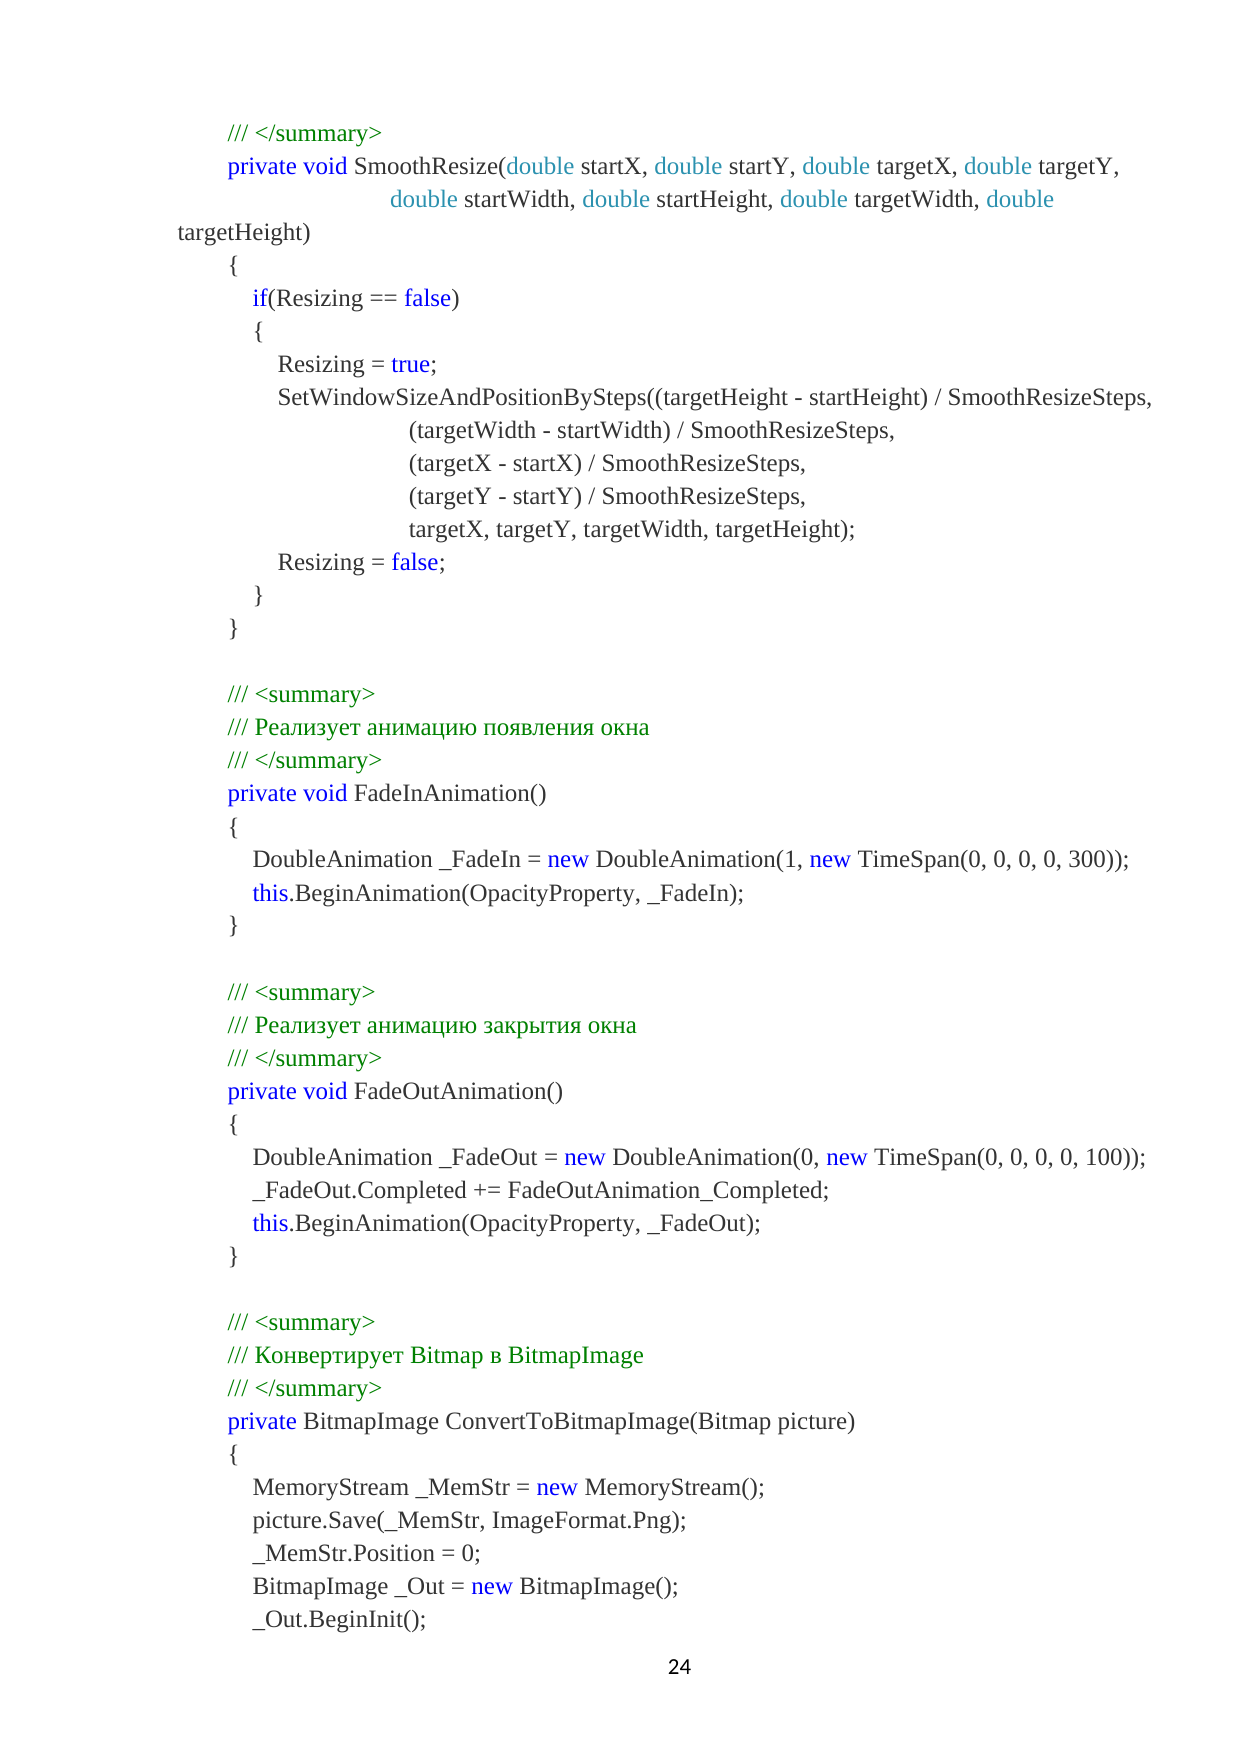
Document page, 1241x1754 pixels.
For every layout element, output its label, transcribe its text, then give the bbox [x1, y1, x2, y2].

text private BitmapImage ConvertToBitmapImage(Bitmap picture) [177, 1406, 1181, 1435]
text } [177, 911, 1181, 939]
text { [177, 250, 1181, 279]
text picture.Save(_MemStr, ImageFormat.Png); [177, 1505, 1181, 1534]
text (targetWidth - startWidth) / SmoothResizeSteps, [177, 415, 1181, 444]
text BitmapImage _Out = new BitmapImage(); [177, 1571, 1181, 1600]
text } [177, 580, 1181, 609]
text targetX, targetY, targetWidth, targetHeight); [177, 514, 1181, 543]
text /// Реализует анимацию появления окна [177, 712, 1181, 741]
text if(Resizing == false) [177, 283, 1181, 312]
text Resizing = true; [177, 349, 1181, 378]
text _FadeOut.Completed += FadeOutAnimation_Completed; [177, 1175, 1181, 1203]
text /// </summary> [177, 746, 1181, 774]
text /// Конвертирует Bitmap в BitmapImage [177, 1340, 1181, 1369]
text _Out.BeginInit(); [177, 1604, 1181, 1633]
text /// <summary> [177, 977, 1181, 1005]
text /// </summary> [177, 1373, 1181, 1402]
text DoubleAnimation _FadeIn = new DoubleAnimation(1, new TimeSpan(0, 0, 0, 0, 300)); [177, 844, 1181, 873]
text this.BeginAnimation(OpacityProperty, _FadeIn); [177, 878, 1181, 906]
text double startWidth, double startHeight, double targetWidth, double targetHeight) [177, 184, 1181, 246]
text private void SmoothResize(double startX, double startY, double targetX, double targetY, [177, 151, 1181, 180]
text /// Реализует анимацию закрытия окна [177, 1010, 1181, 1038]
text SetWindowSizeAndPositionBySteps((targetHeight - startHeight) / SmoothResizeSteps, [177, 382, 1181, 411]
text } [177, 613, 1181, 642]
text private void FadeInAnimation() [177, 778, 1181, 807]
text } [177, 1241, 1181, 1269]
text { [177, 812, 1181, 840]
text { [177, 1439, 1181, 1468]
text Resizing = false; [177, 547, 1181, 576]
text /// </summary> [177, 118, 1181, 147]
text MemoryStream _MemStr = new MemoryStream(); [177, 1472, 1181, 1501]
text _MemStr.Position = 0; [177, 1538, 1181, 1567]
text DoubleAnimation _FadeOut = new DoubleAnimation(0, new TimeSpan(0, 0, 0, 0, 100)); [177, 1142, 1181, 1171]
text { [177, 1109, 1181, 1137]
text /// </summary> [177, 1043, 1181, 1071]
text /// <summary> [177, 1307, 1181, 1336]
text /// <summary> [177, 679, 1181, 708]
text this.BeginAnimation(OpacityProperty, _FadeOut); [177, 1208, 1181, 1237]
text (targetY - startY) / SmoothResizeSteps, [177, 481, 1181, 510]
text { [177, 316, 1181, 345]
text private void FadeOutAnimation() [177, 1076, 1181, 1104]
text (targetX - startX) / SmoothResizeSteps, [177, 448, 1181, 477]
